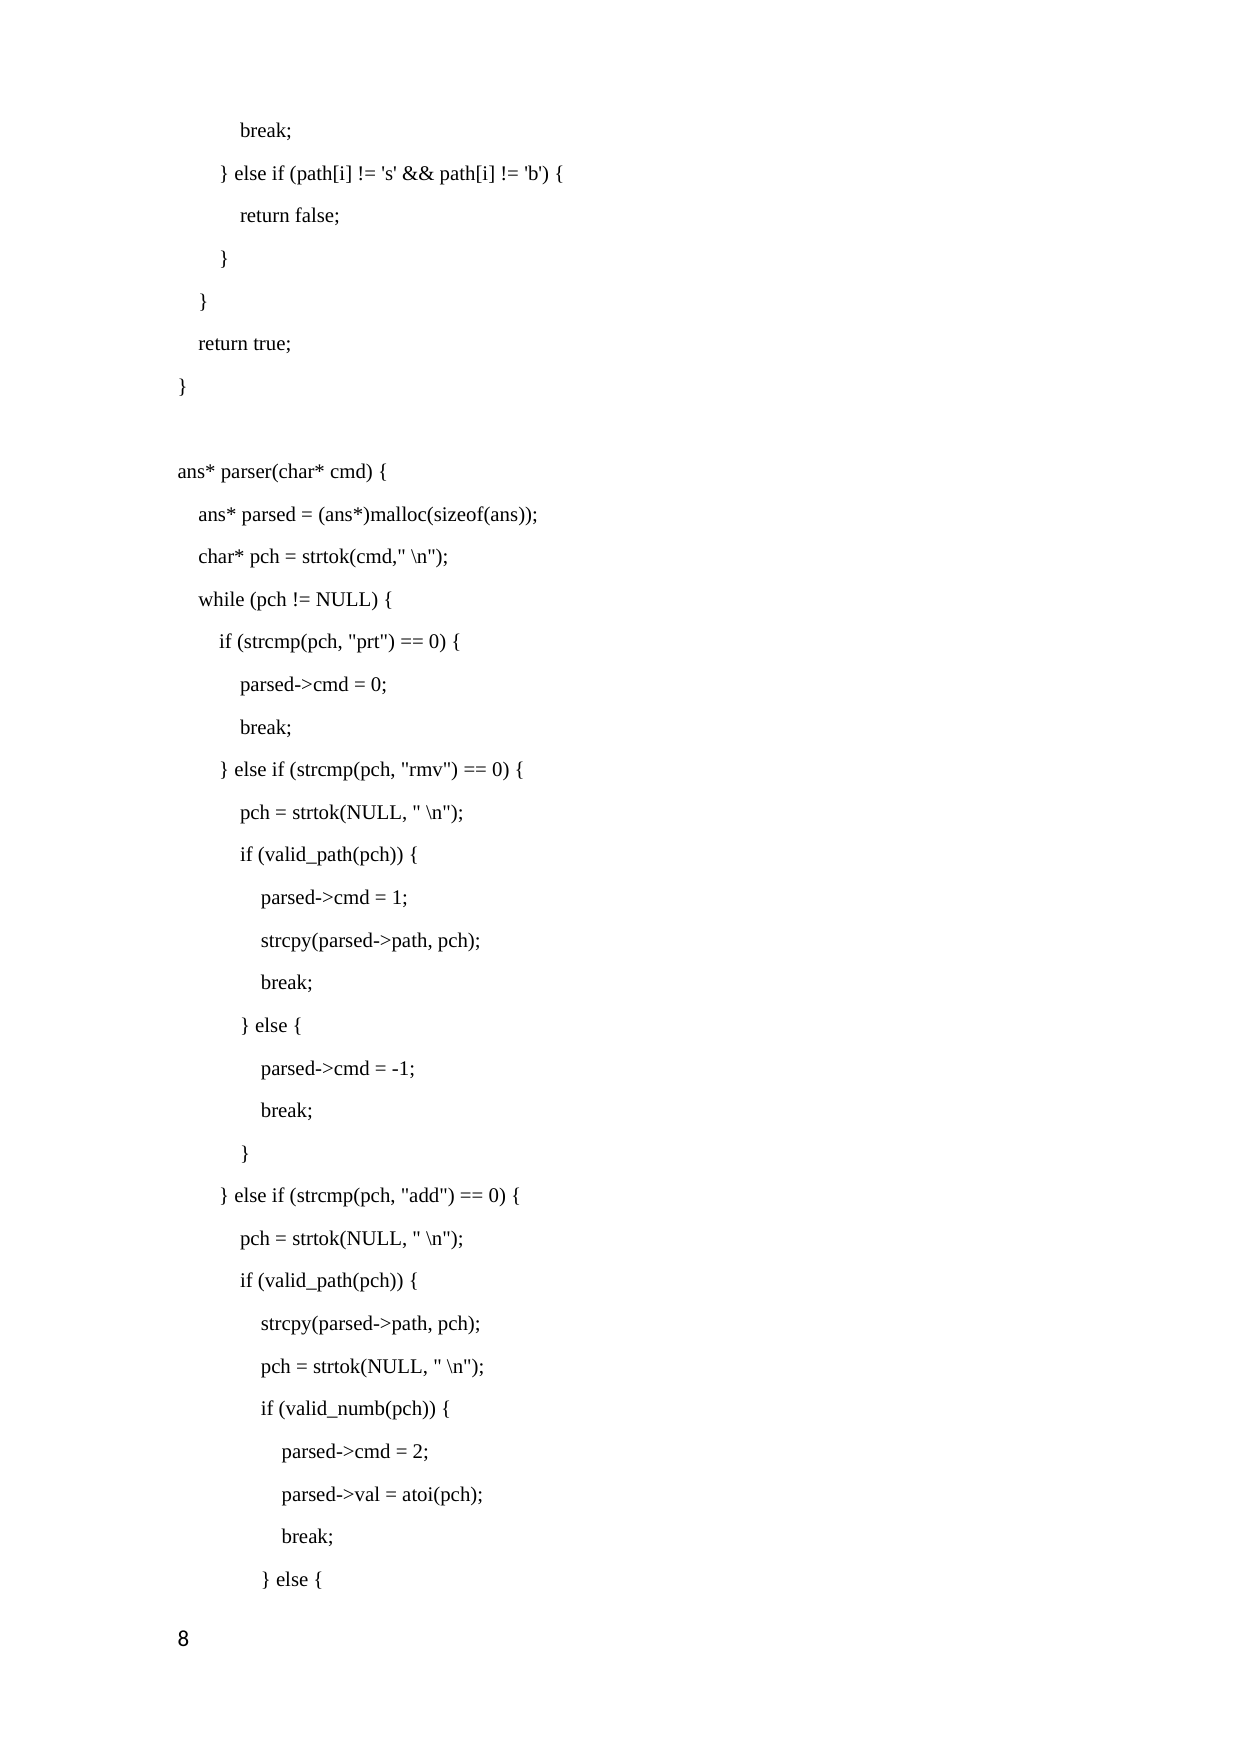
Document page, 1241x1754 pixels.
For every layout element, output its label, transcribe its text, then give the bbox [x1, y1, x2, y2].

text return true; [177, 331, 1152, 355]
text break; [177, 1524, 1152, 1548]
text ans* parser(char* cmd) { [177, 459, 1152, 483]
text parsed->cmd = 2; [177, 1439, 1152, 1463]
text return false; [177, 203, 1152, 227]
text parsed->cmd = 1; [177, 885, 1152, 909]
text pch = strtok(NULL, " \n"); [177, 800, 1152, 824]
text parsed->cmd = 0; [177, 672, 1152, 696]
text strcpy(parsed->path, pch); [177, 1311, 1152, 1335]
text pch = strtok(NULL, " \n"); [177, 1226, 1152, 1250]
text if (valid_path(pch)) { [177, 1268, 1152, 1292]
text parsed->cmd = -1; [177, 1055, 1152, 1079]
text } else if (strcmp(pch, "add") == 0) { [177, 1183, 1152, 1207]
text if (strcmp(pch, "prt") == 0) { [177, 629, 1152, 653]
text char* pch = strtok(cmd," \n"); [177, 544, 1152, 568]
text parsed->val = atoi(pch); [177, 1481, 1152, 1506]
text } else { [177, 1567, 1152, 1591]
text while (pch != NULL) { [177, 587, 1152, 611]
text } else { [177, 1013, 1152, 1037]
text if (valid_numb(pch)) { [177, 1396, 1152, 1420]
text } [177, 246, 1152, 270]
text } else if (path[i] != 's' && path[i] != 'b') { [177, 161, 1152, 185]
text break; [177, 714, 1152, 739]
text } [177, 374, 1152, 398]
text break; [177, 970, 1152, 994]
text break; [177, 118, 1152, 142]
text } else if (strcmp(pch, "rmv") == 0) { [177, 757, 1152, 781]
text strcpy(parsed->path, pch); [177, 928, 1152, 952]
text ans* parsed = (ans*)malloc(sizeof(ans)); [177, 502, 1152, 526]
text pch = strtok(NULL, " \n"); [177, 1354, 1152, 1378]
text break; [177, 1098, 1152, 1122]
text } [177, 1141, 1152, 1165]
text if (valid_path(pch)) { [177, 842, 1152, 866]
text } [177, 288, 1152, 313]
